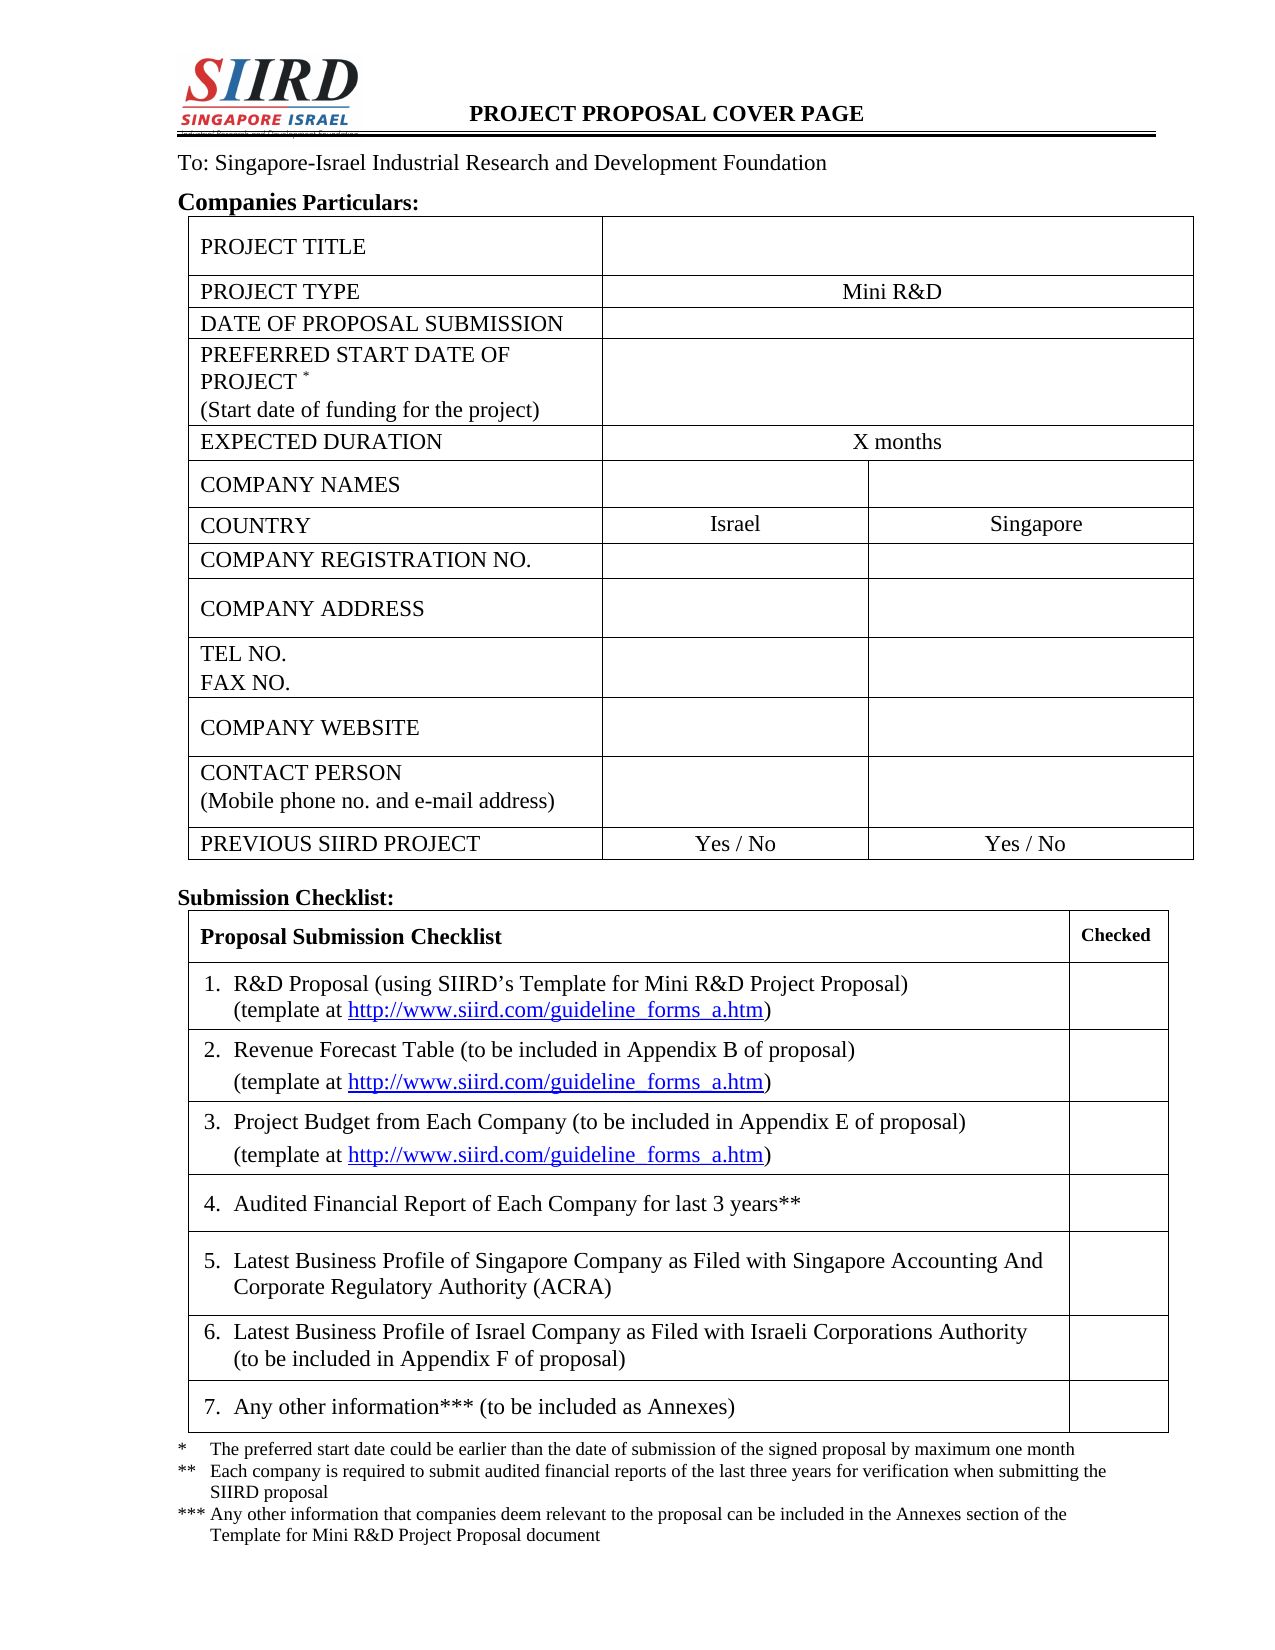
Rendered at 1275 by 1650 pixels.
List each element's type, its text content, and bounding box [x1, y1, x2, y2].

table_cell Yes / No [869, 828, 1193, 858]
table_cell Latest Business Profile of Israel Company as Filed with Israeli Corporations Authority (to be included in Appendix F of proposal) [189, 1316, 1069, 1380]
table_cell Singapore [869, 508, 1193, 542]
table_cell [1070, 1175, 1168, 1231]
table_cell [603, 638, 868, 697]
table_cell [603, 544, 868, 578]
table_cell Yes / No [603, 828, 868, 858]
text To: Singapore-Israel Industrial Research and Development Foundation [177, 149, 1068, 175]
table_cell R&D Proposal (using SIIRD’s Template for Mini R&D Project Proposal) (template at http://www.siird.com/guideline_forms_a.htm) [189, 963, 1069, 1028]
table_cell X months [603, 426, 1193, 460]
text ** Each company is required to submit audited financial reports of the last three years for verification when submitting the [177, 1459, 1115, 1481]
table_cell Israel [603, 508, 868, 542]
table_header PROJECT TITLE [189, 217, 602, 275]
table_cell [603, 579, 868, 637]
table_cell [1070, 1316, 1168, 1380]
table_cell TEL NO. FAX NO. [189, 638, 602, 697]
table_cell [603, 698, 868, 756]
text *** Any other information that companies deem relevant to the proposal can be included in the Annexes section of the [177, 1503, 1115, 1524]
table_header [603, 217, 1193, 275]
table_cell Mini R&D [603, 276, 1193, 307]
table_cell [869, 579, 1193, 637]
table_cell Any other information*** (to be included as Annexes) [189, 1381, 1069, 1432]
picture [177, 52, 365, 131]
picture [177, 137, 365, 146]
table_cell [869, 461, 1193, 507]
table_cell COMPANY NAMES [189, 461, 602, 507]
table_cell DATE OF PROPOSAL SUBMISSION [189, 308, 602, 338]
text * The preferred start date could be earlier than the date of submission of the signed proposal by maximum one month [177, 1438, 1115, 1459]
table_cell PREFERRED START DATE OF PROJECT * (Start date of funding for the project) [189, 339, 602, 424]
table_cell [1070, 1381, 1168, 1432]
table_cell [869, 757, 1193, 827]
table_cell [869, 638, 1193, 697]
table_cell [869, 544, 1193, 578]
table_cell COUNTRY [189, 508, 602, 542]
table_header Checked [1070, 911, 1168, 962]
text Template for Mini R&D Project Proposal document [177, 1524, 1115, 1546]
table_cell [603, 461, 868, 507]
table_cell Revenue Forecast Table (to be included in Appendix B of proposal) (template at http://www.siird.com/guideline_forms_a.htm) [189, 1030, 1069, 1101]
subtitle Companies Particulars: [177, 187, 1068, 216]
table_cell [603, 308, 1193, 338]
table_cell [1070, 1102, 1168, 1173]
table_cell [1070, 963, 1168, 1028]
table_cell [1070, 1232, 1168, 1315]
subtitle Submission Checklist: [177, 883, 1068, 910]
table_cell Latest Business Profile of Singapore Company as Filed with Singapore Accounting And Corporate Regulatory Authority (ACRA) [189, 1232, 1069, 1315]
table_cell COMPANY WEBSITE [189, 698, 602, 756]
text SIIRD proposal [177, 1481, 1115, 1503]
table_cell Audited Financial Report of Each Company for last 3 years** [189, 1175, 1069, 1231]
table_cell [869, 698, 1193, 756]
table_cell [603, 339, 1193, 424]
table_cell [1070, 1030, 1168, 1101]
table_cell Project Budget from Each Company (to be included in Appendix E of proposal) (template at http://www.siird.com/guideline_forms_a.htm) [189, 1102, 1069, 1173]
table_cell PROJECT TYPE [189, 276, 602, 307]
table_cell CONTACT PERSON (Mobile phone no. and e-mail address) [189, 757, 602, 827]
table_cell EXPECTED DURATION [189, 426, 602, 460]
table_cell PREVIOUS SIIRD PROJECT [189, 828, 602, 858]
table_header Proposal Submission Checklist [189, 911, 1069, 962]
table_cell COMPANY ADDRESS [189, 579, 602, 637]
table_cell COMPANY REGISTRATION NO. [189, 544, 602, 578]
table_cell [603, 757, 868, 827]
